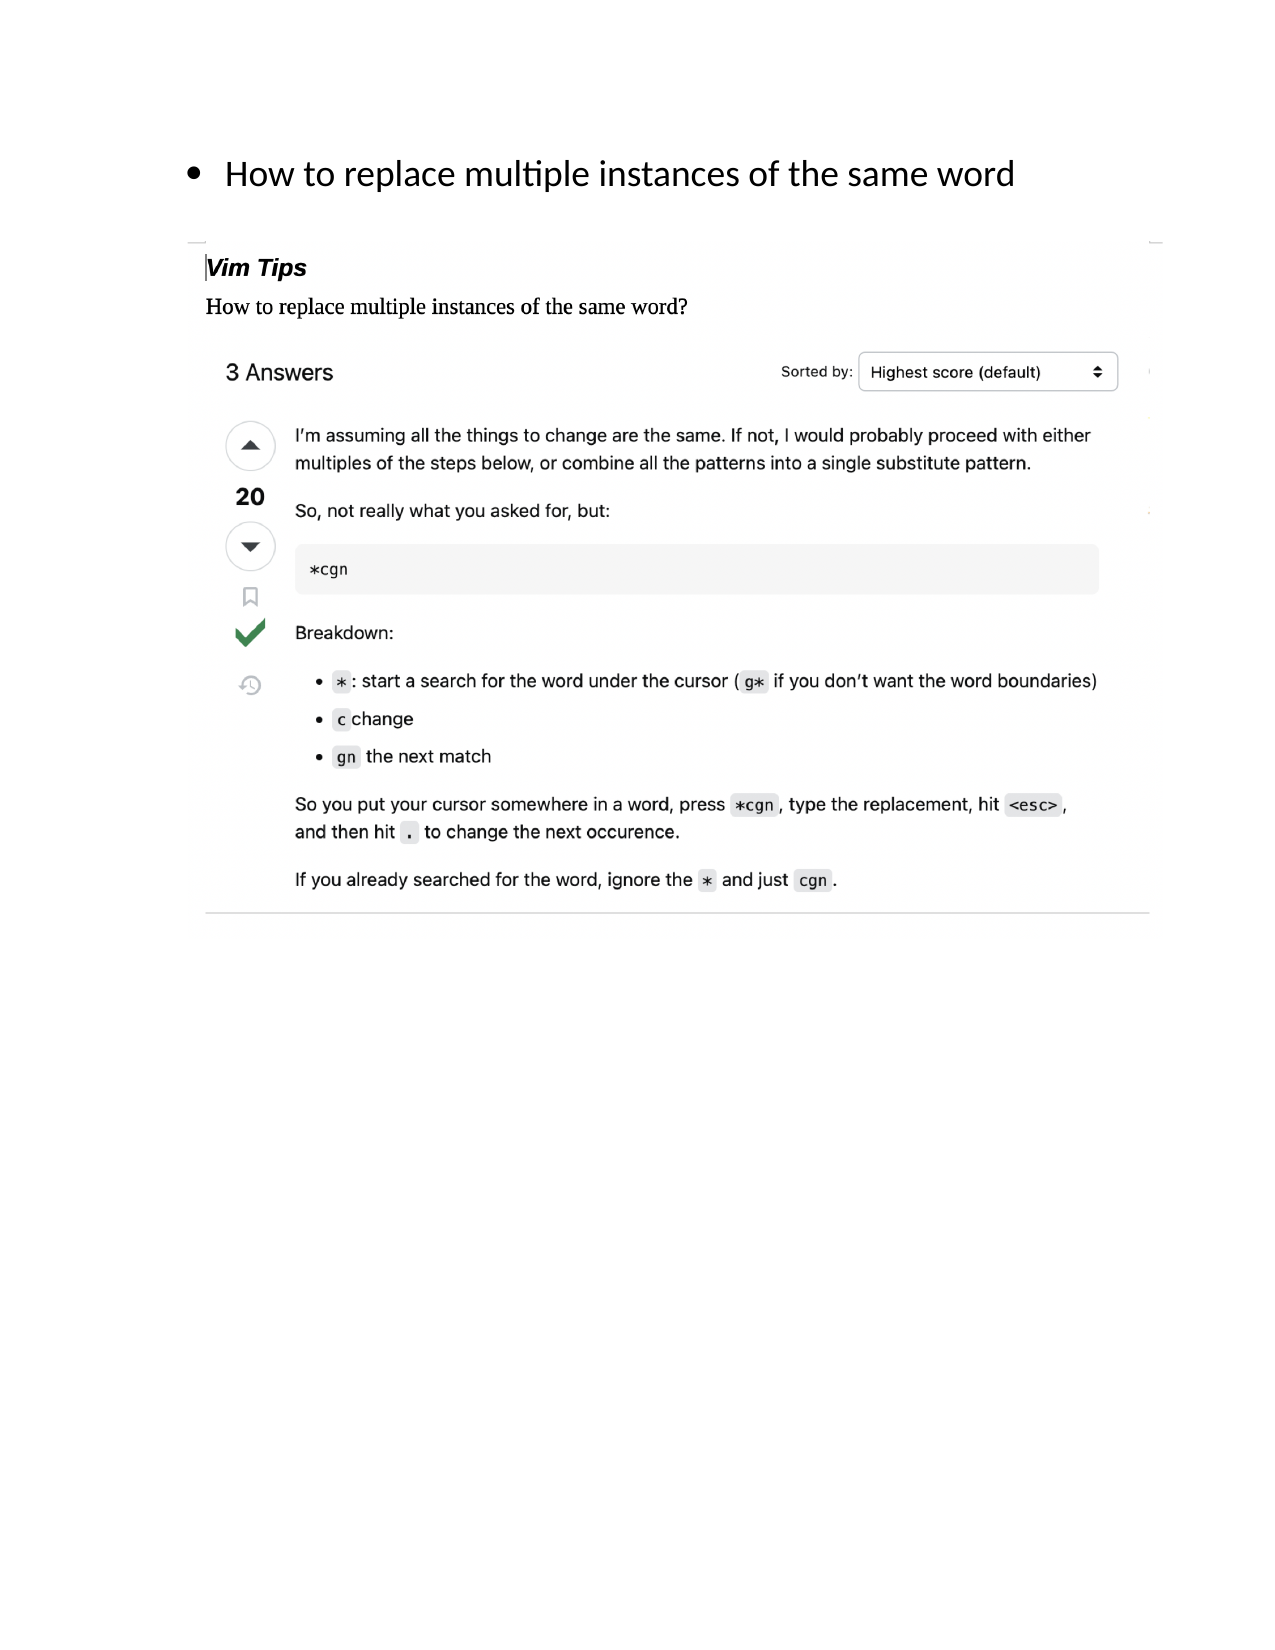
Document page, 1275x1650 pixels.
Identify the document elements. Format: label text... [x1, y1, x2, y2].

list How to replace multiple instances of the same word [187, 150, 1125, 196]
picture [187, 241, 1163, 939]
